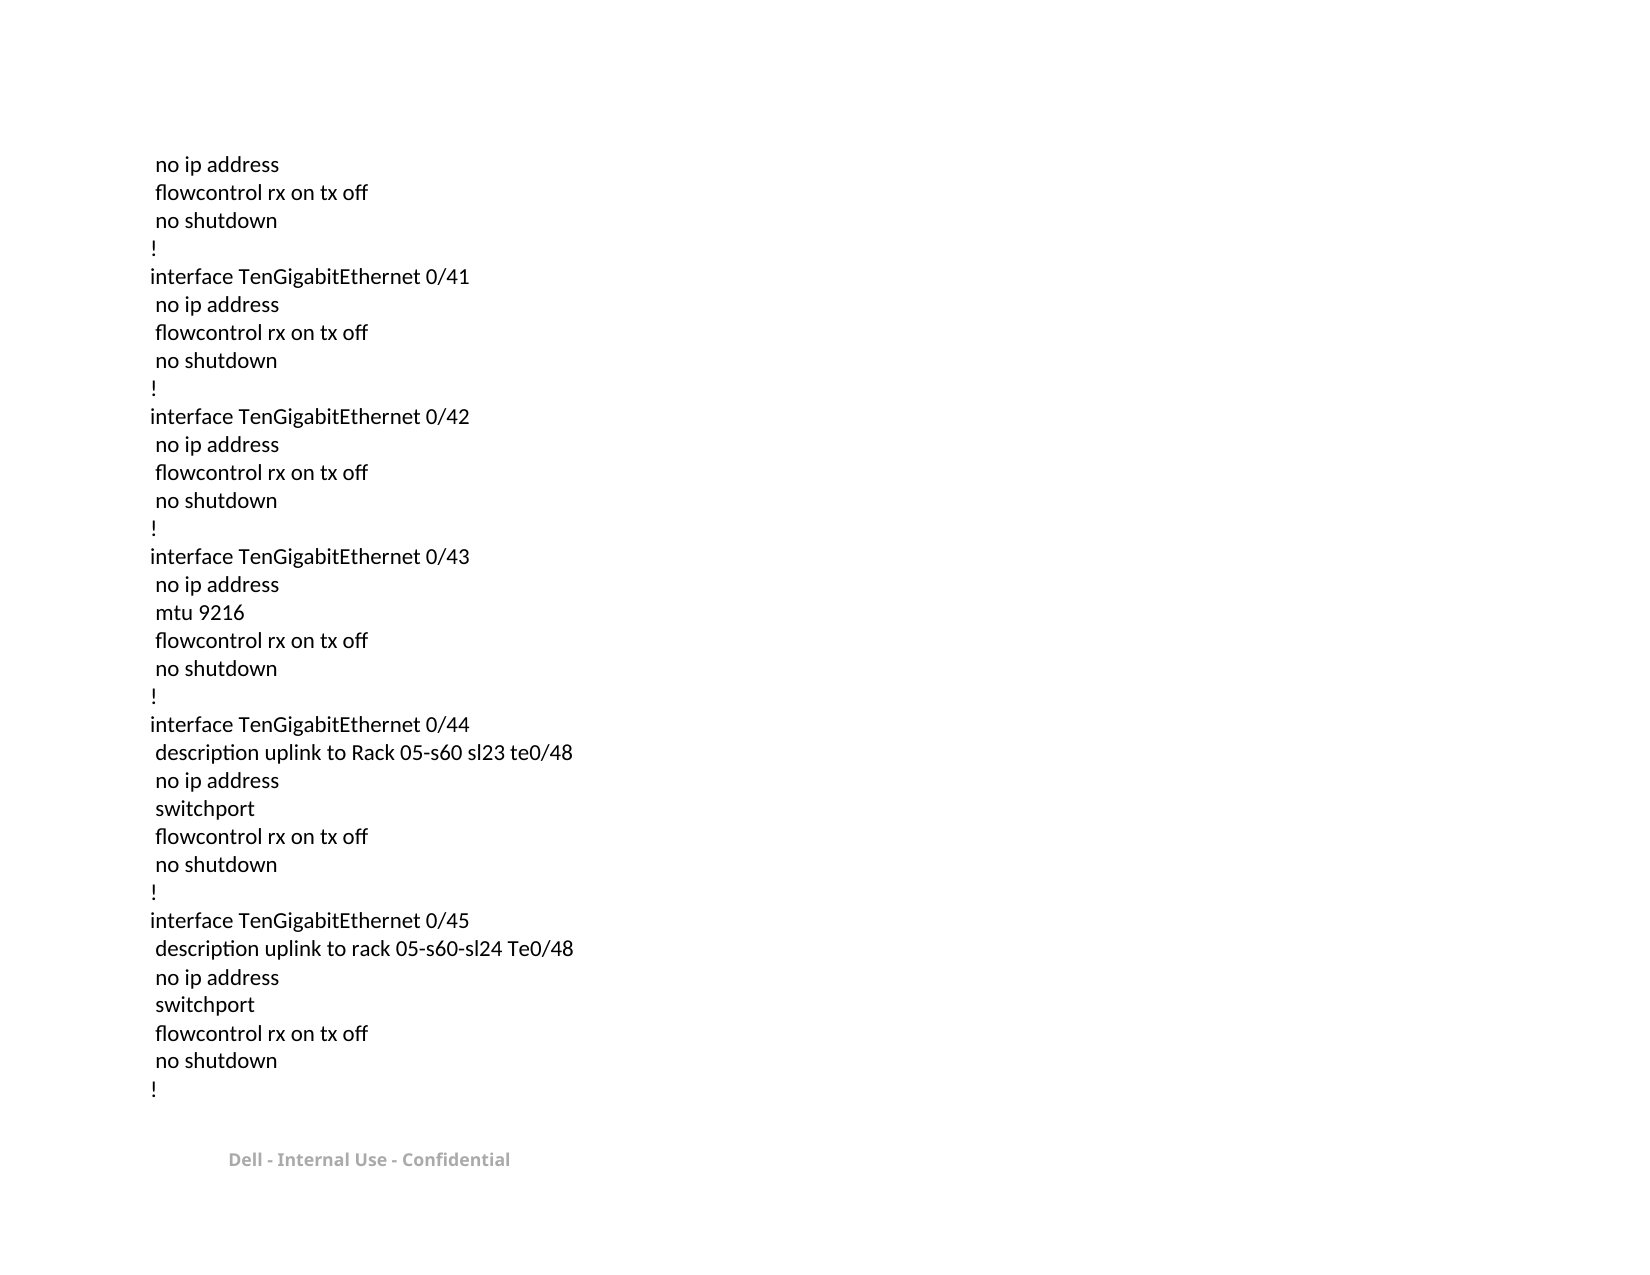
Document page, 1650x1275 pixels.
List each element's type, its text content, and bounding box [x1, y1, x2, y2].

text interface TenGigabitEthernet 0/44 [150, 710, 1500, 738]
text flowcontrol rx on tx off [150, 178, 1500, 206]
text flowcontrol rx on tx off [150, 626, 1500, 654]
text description uplink to rack 05-s60-sl24 Te0/48 [150, 934, 1500, 963]
text flowcontrol rx on tx off [150, 458, 1500, 486]
text no shutdown [150, 851, 1500, 878]
text mtu 9216 [150, 598, 1500, 626]
text no shutdown [150, 346, 1500, 374]
text no shutdown [150, 486, 1500, 514]
text no shutdown [150, 1047, 1500, 1075]
text no ip address [150, 963, 1500, 991]
text no ip address [150, 430, 1500, 458]
text ! [150, 514, 1500, 542]
text interface TenGigabitEthernet 0/45 [150, 907, 1500, 934]
text flowcontrol rx on tx off [150, 1019, 1500, 1047]
text switchport [150, 991, 1500, 1019]
text switchport [150, 794, 1500, 822]
text flowcontrol rx on tx off [150, 318, 1500, 346]
text no ip address [150, 150, 1500, 178]
text ! [150, 1075, 1500, 1103]
text ! [150, 682, 1500, 710]
text no ip address [150, 766, 1500, 794]
text ! [150, 374, 1500, 402]
text no ip address [150, 290, 1500, 318]
text ! [150, 878, 1500, 907]
text description uplink to Rack 05-s60 sl23 te0/48 [150, 738, 1500, 766]
text flowcontrol rx on tx off [150, 822, 1500, 851]
text no shutdown [150, 206, 1500, 234]
text interface TenGigabitEthernet 0/42 [150, 402, 1500, 430]
text no shutdown [150, 654, 1500, 682]
text ! [150, 234, 1500, 262]
text interface TenGigabitEthernet 0/43 [150, 542, 1500, 570]
text no ip address [150, 570, 1500, 598]
text interface TenGigabitEthernet 0/41 [150, 262, 1500, 290]
